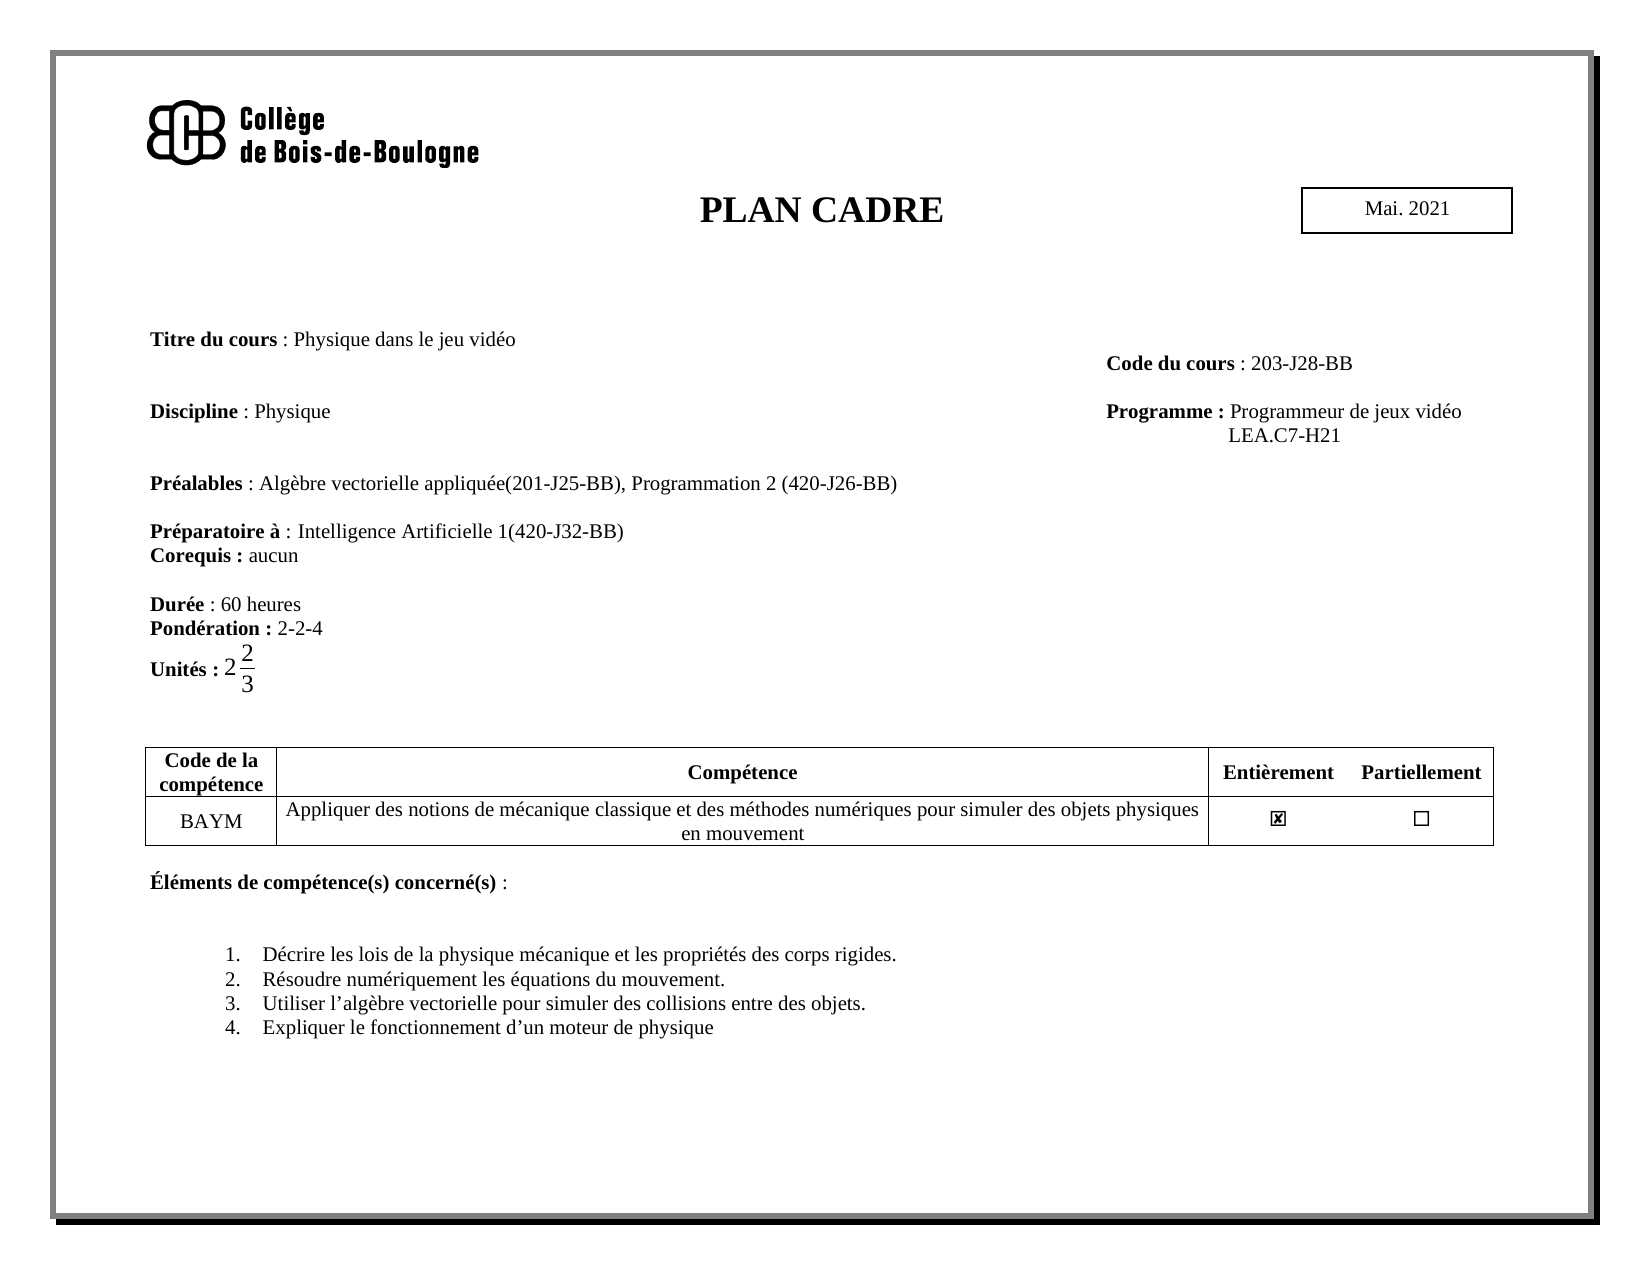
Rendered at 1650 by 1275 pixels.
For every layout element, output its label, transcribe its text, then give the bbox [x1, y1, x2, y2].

table_header Partiellement [1349, 748, 1493, 796]
subtitle PLAN CADRE [150, 187, 1301, 231]
list Résoudre numériquement les équations du mouvement. [225, 966, 1494, 991]
table_header Code de la compétence [146, 748, 276, 796]
table_cell Appliquer des notions de mécanique classique et des méthodes numériques pour simuler des objets physiques en mouvement [277, 797, 1208, 845]
text Préparatoire à : Intelligence Artificielle 1(420-J32-BB) [150, 519, 1494, 543]
table_header Entièrement [1209, 748, 1349, 796]
text Unités : [150, 640, 1494, 699]
list Décrire les lois de la physique mécanique et les propriétés des corps rigides. [225, 942, 1494, 966]
text Durée : 60 heures [150, 592, 1494, 616]
list Expliquer le fonctionnement d’un moteur de physique [225, 1014, 1494, 1039]
text Titre du cours : Physique dans le jeu vidéo [150, 327, 1494, 351]
text Préalables : Algèbre vectorielle appliquée(201-J25-BB), Programmation 2 (420-J26-BB) [150, 471, 1494, 495]
text Éléments de compétence(s) concerné(s) : [150, 870, 1494, 894]
text Discipline : Physique Programme : Programmeur de jeux vidéo [150, 399, 1494, 423]
text LEA.C7-H21 [150, 423, 1494, 447]
table_cell [1209, 797, 1349, 845]
list Utiliser l’algèbre vectorielle pour simuler des collisions entre des objets. [225, 991, 1494, 1014]
table_cell [1349, 797, 1493, 845]
text Code du cours : 203-J28-BB [150, 351, 1494, 375]
table_header Compétence [277, 748, 1208, 796]
text Pondération : 2-2-4 [150, 616, 1494, 640]
text Corequis : aucun [150, 543, 1494, 567]
table_cell BAYM [146, 797, 276, 845]
